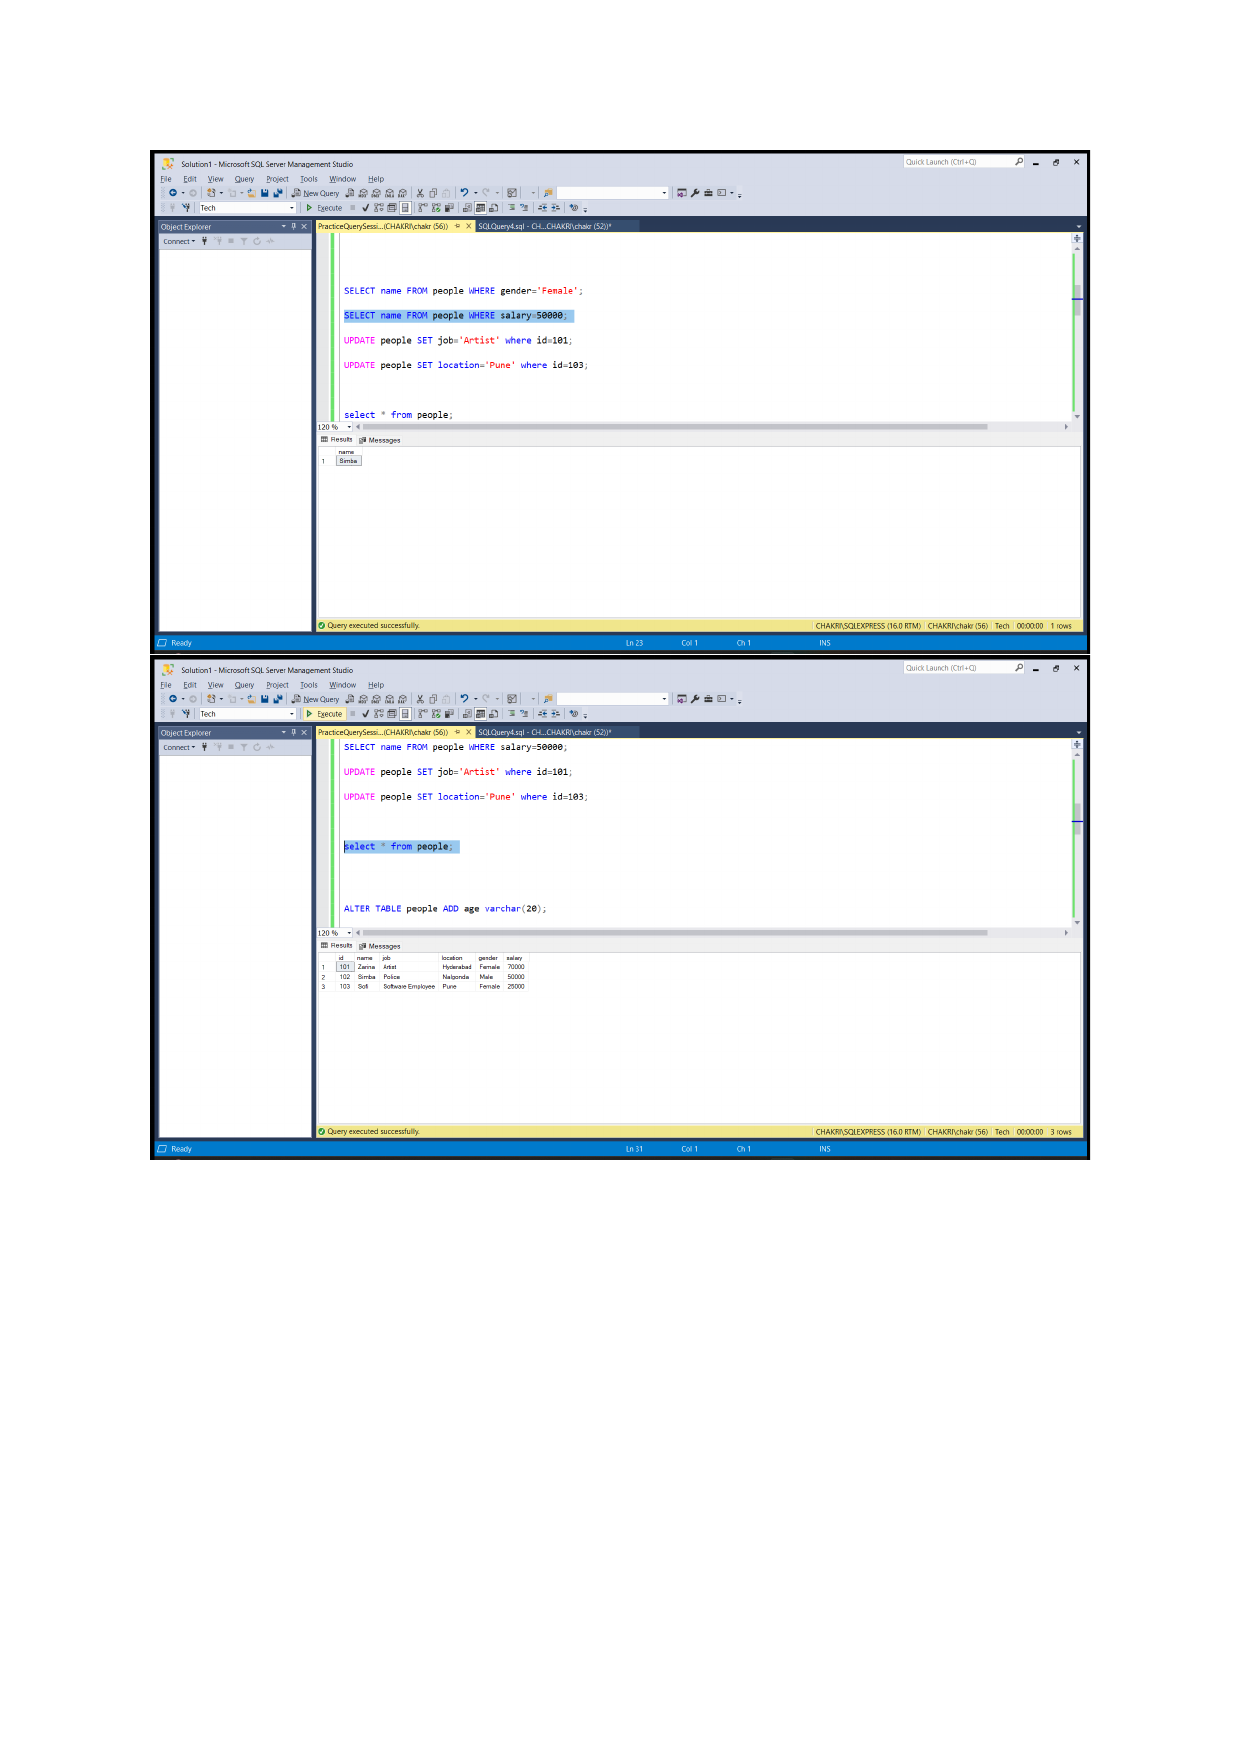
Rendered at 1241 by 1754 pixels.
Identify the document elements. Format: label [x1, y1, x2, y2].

picture [150, 150, 1091, 654]
picture [150, 655, 1091, 1160]
